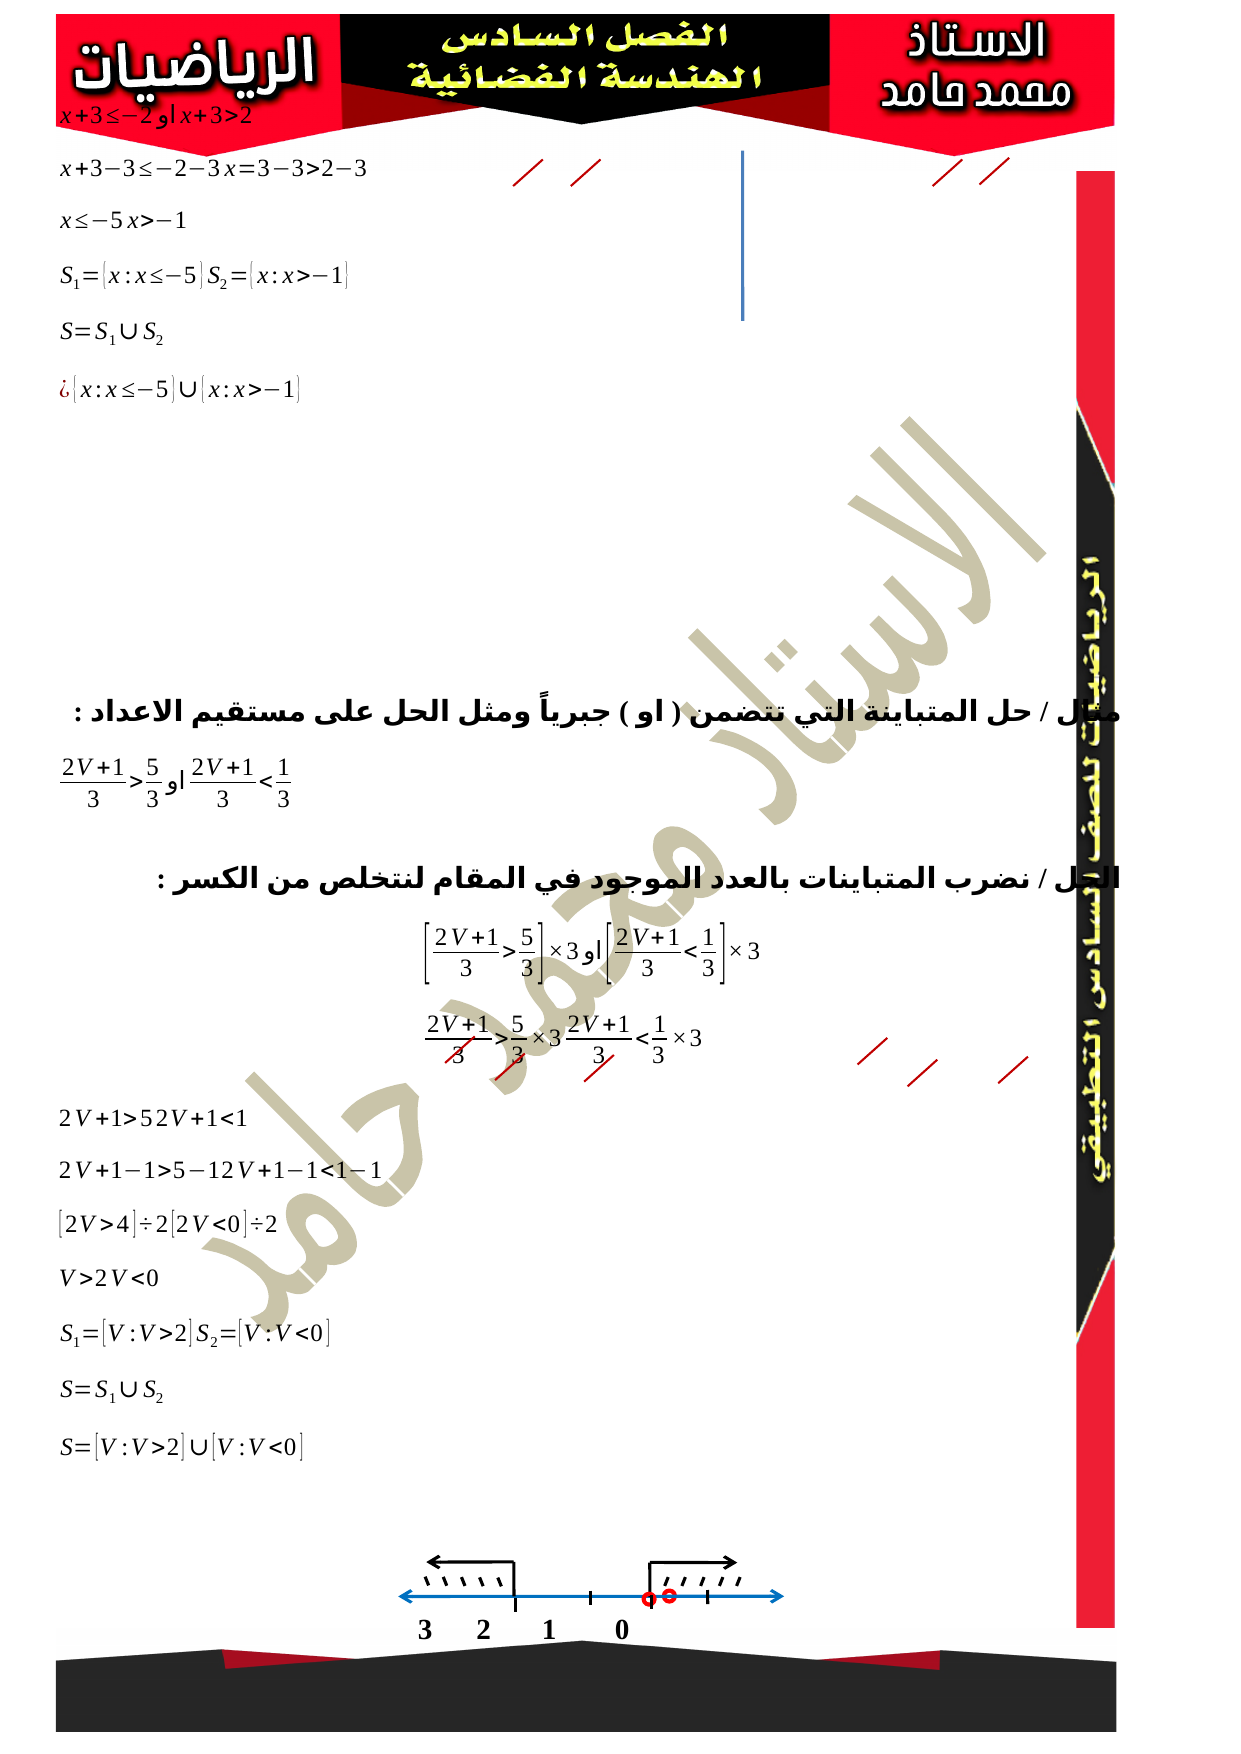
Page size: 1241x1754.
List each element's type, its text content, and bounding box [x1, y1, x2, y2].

picture [1076, 728, 1117, 861]
text مثال / حل المتباينة التي تتضمن ( او ) جبرياً ومثل الحل على مستقيم الاعداد : [59, 694, 1122, 728]
text الحل / نضرب المتباينات بالعدد الموجود في المقام لنتخلص من الكسر : [59, 861, 1122, 895]
picture [619, 1628, 623, 1638]
picture [55, 895, 1117, 1732]
picture [55, 14, 1117, 694]
